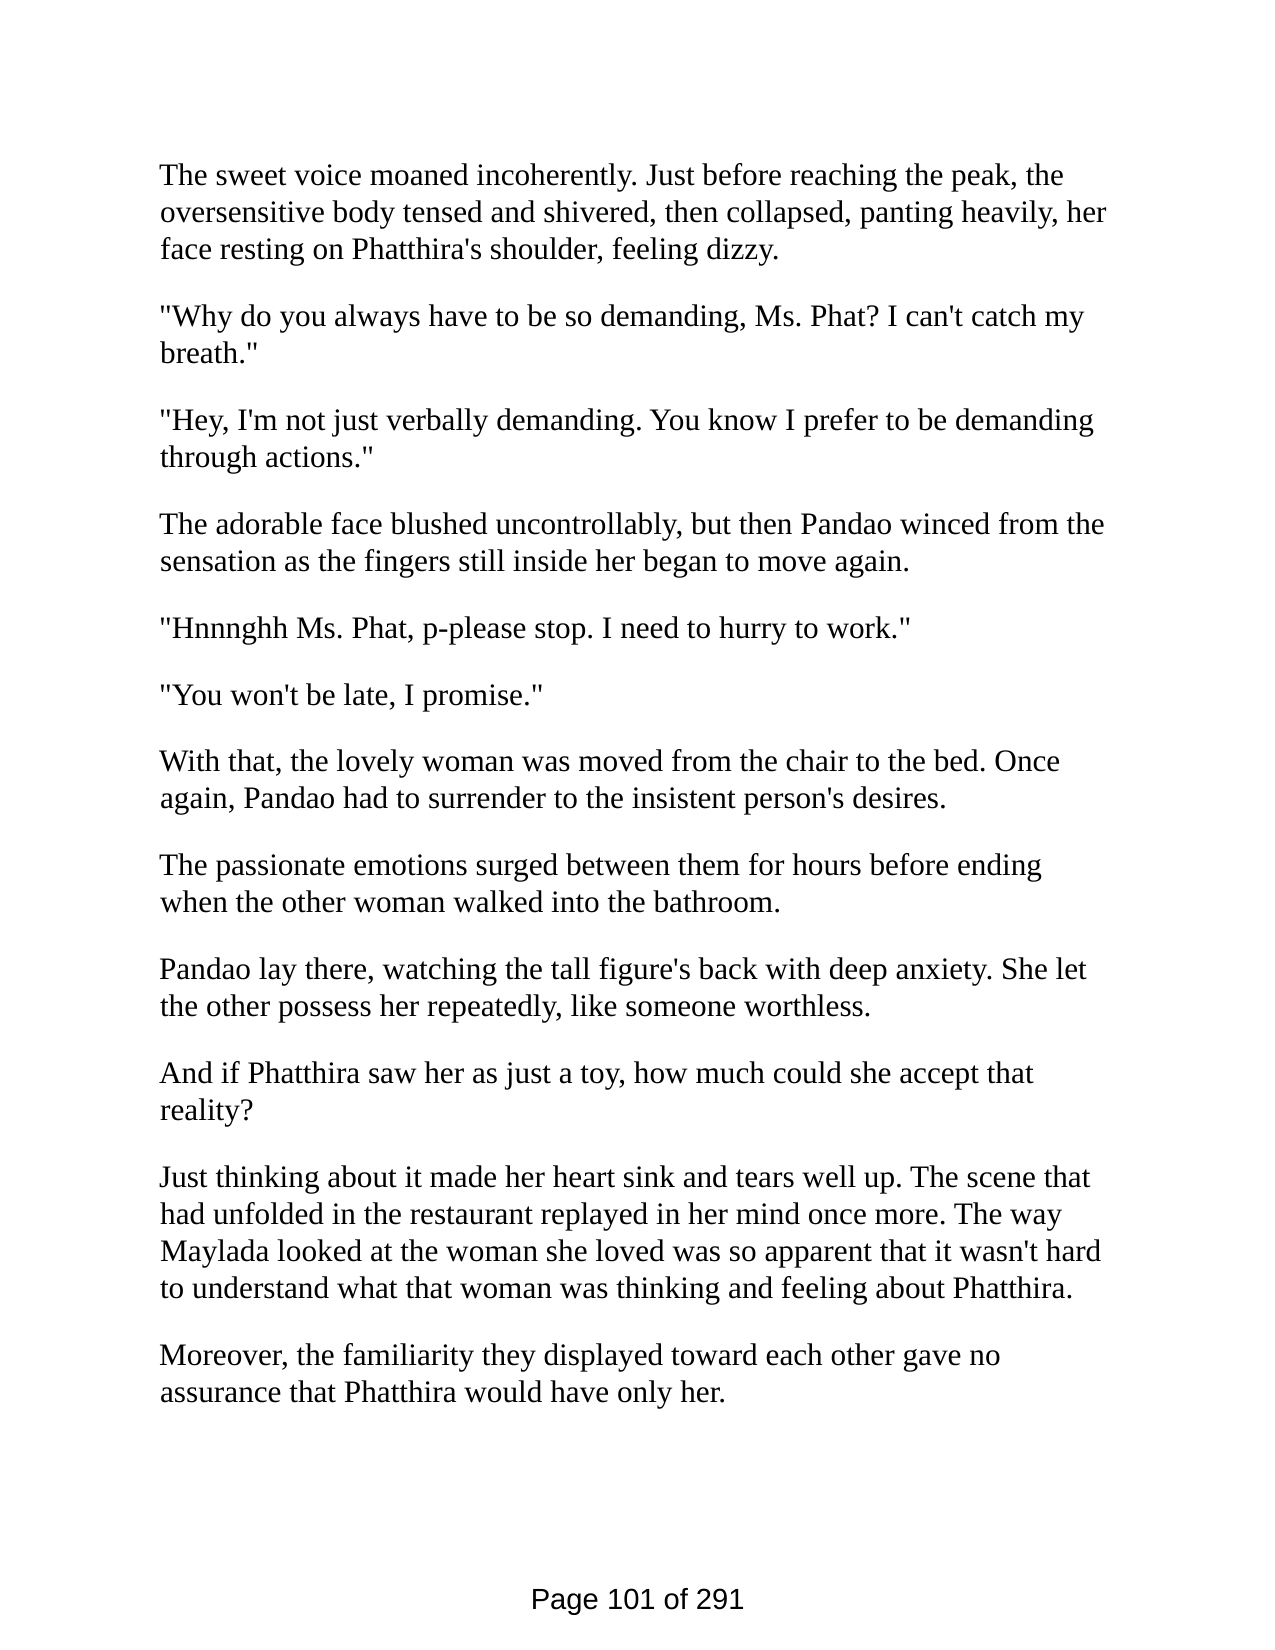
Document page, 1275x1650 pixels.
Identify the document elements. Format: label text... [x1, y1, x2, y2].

text And if Phatthira saw her as just a toy, how much could she accept that reality? [159, 1054, 1113, 1127]
text With that, the lovely woman was moved from the chair to the bed. Once again, Pandao had to surrender to the insistent person's desires. [159, 743, 1113, 816]
text Just thinking about it made her heart sink and tears well up. The scene that had unfolded in the restaurant replayed in her mind once more. The way Maylada looked at the woman she loved was so apparent that it wasn't hard to understand what that woman was thinking and feeling about Phatthira. [159, 1158, 1113, 1305]
text "Hey, I'm not just verbally demanding. You know I prefer to be demanding through actions." [159, 401, 1113, 474]
text "Why do you always have to be so demanding, Ms. Phat? I can't catch my breath." [159, 297, 1113, 370]
text Moreover, the familiarity they displayed toward each other gave no assurance that Phatthira would have only her. [159, 1336, 1113, 1409]
text The adorable face blushed uncontrollably, but then Pandao winced from the sensation as the fingers still inside her began to move again. [159, 505, 1113, 578]
text The passionate emotions surged between them for hours before ending when the other woman walked into the bathroom. [159, 846, 1113, 919]
text "You won't be late, I promise." [159, 676, 1113, 712]
text The sweet voice moaned incoherently. Just before reaching the peak, the oversensitive body tensed and shivered, then collapsed, panting heavily, her face resting on Phatthira's shoulder, feeling dizzy. [160, 156, 1114, 266]
text Pandao lay there, watching the tall figure's back with deep anxiety. She let the other possess her repeatedly, like someone worthless. [159, 950, 1113, 1023]
text "Hnnnghh Ms. Phat, p-please stop. I need to hurry to work." [159, 609, 1113, 645]
